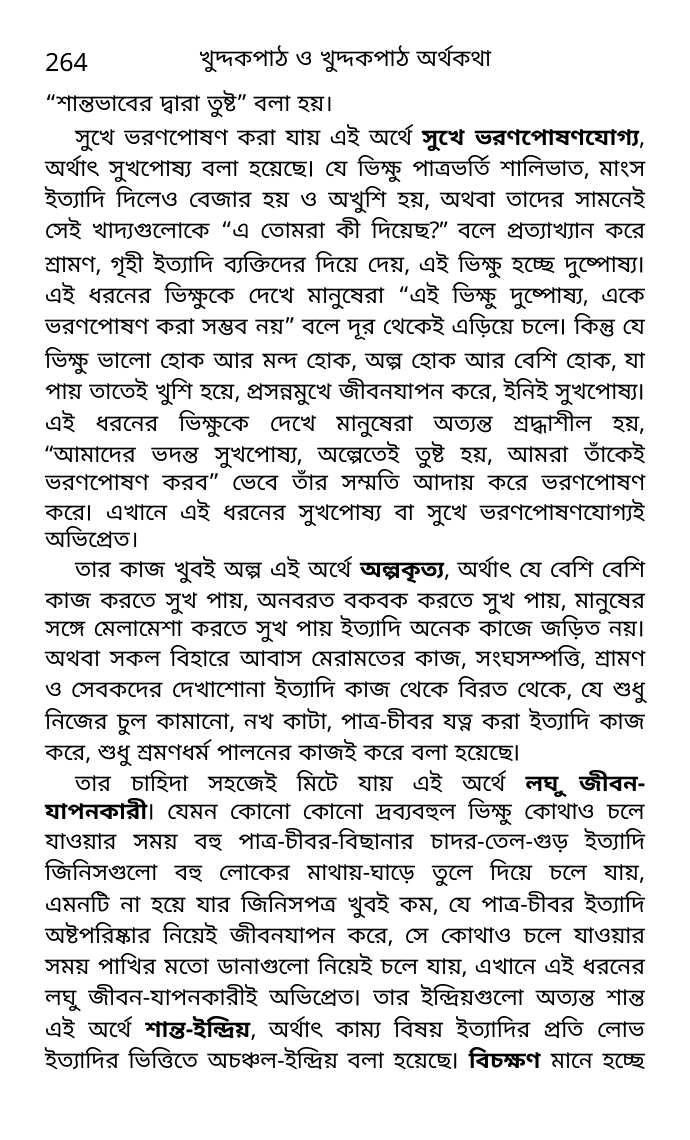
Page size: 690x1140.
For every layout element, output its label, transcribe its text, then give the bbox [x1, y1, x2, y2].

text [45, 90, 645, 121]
text সুখে ভরণপোষণ করা যায় এই অর্থে সুখে ভরণপোষণযোগ্য, অর্থাৎ সুখপোষ্য বলা হয়েছে। যে ভিক্ষু পাত্রভর্তি শালিভাত, মাংস ইত্যাদি দিলেও বেজার হয় ও অখুশি হয়, অথবা তাদের সামনেই সেই খাদ্যগুলোকে “এ তোমরা কী দিয়েছ?” বলে প্রত্যাখ্যান করে শ্রামণ, গৃহী ইত্যাদি ব্যক্তিদের দিয়ে দেয়, এই ভিক্ষু হচ্ছে দুষ্পোষ্য। এই ধরনের ভিক্ষুকে দেখে মানুষেরা “এই ভিক্ষু দুষ্পোষ্য, একে ভরণপোষণ করা সম্ভব নয়” বলে দূর থেকেই এড়িয়ে চলে। কিন্তু যে ভিক্ষু ভালো হোক আর মন্দ হোক, অল্প হোক আর বেশি হোক, যা পায় তাতেই খুশি হয়ে, প্রসন্নমুখে জীবনযাপন করে, ইনিই সুখপোষ্য। এই ধরনের ভিক্ষুকে দেখে মানুষেরা অত্যন্ত শ্রদ্ধাশীল হয়, “আমাদের ভদন্ত সুখপোষ্য, অল্পেতেই তুষ্ট হয়, আমরা তাঁকেই ভরণপোষণ করব” ভেবে তাঁর সম্মতি আদায় করে ভরণপোষণ করে। এখানে এই ধরনের সুখপোষ্য বা সুখে ভরণপোষণযোগ্যই অভিপ্রেত। [45, 121, 645, 553]
text তার কাজ খুবই অল্প এই অর্থে অল্পকৃত্য, অর্থাৎ যে বেশি বেশি কাজ করতে সুখ পায়, অনবরত বকবক করতে সুখ পায়, মানুষের সঙ্গে মেলামেশা করতে সুখ পায় ইত্যাদি অনেক কাজে জড়িত নয়। অথবা সকল বিহারে আবাস মেরামতের কাজ, সংঘসম্পত্তি, শ্রামণ ও সেবকদের দেখাশোনা ইত্যাদি কাজ থেকে বিরত থেকে, যে শুধু নিজের চুল কামানো, নখ কাটা, পাত্র-চীবর যত্ন করা ইত্যাদি কাজ করে, শুধু শ্রমণধর্ম পালনের কাজই করে বলা হয়েছে। [45, 553, 645, 767]
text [45, 767, 645, 1075]
